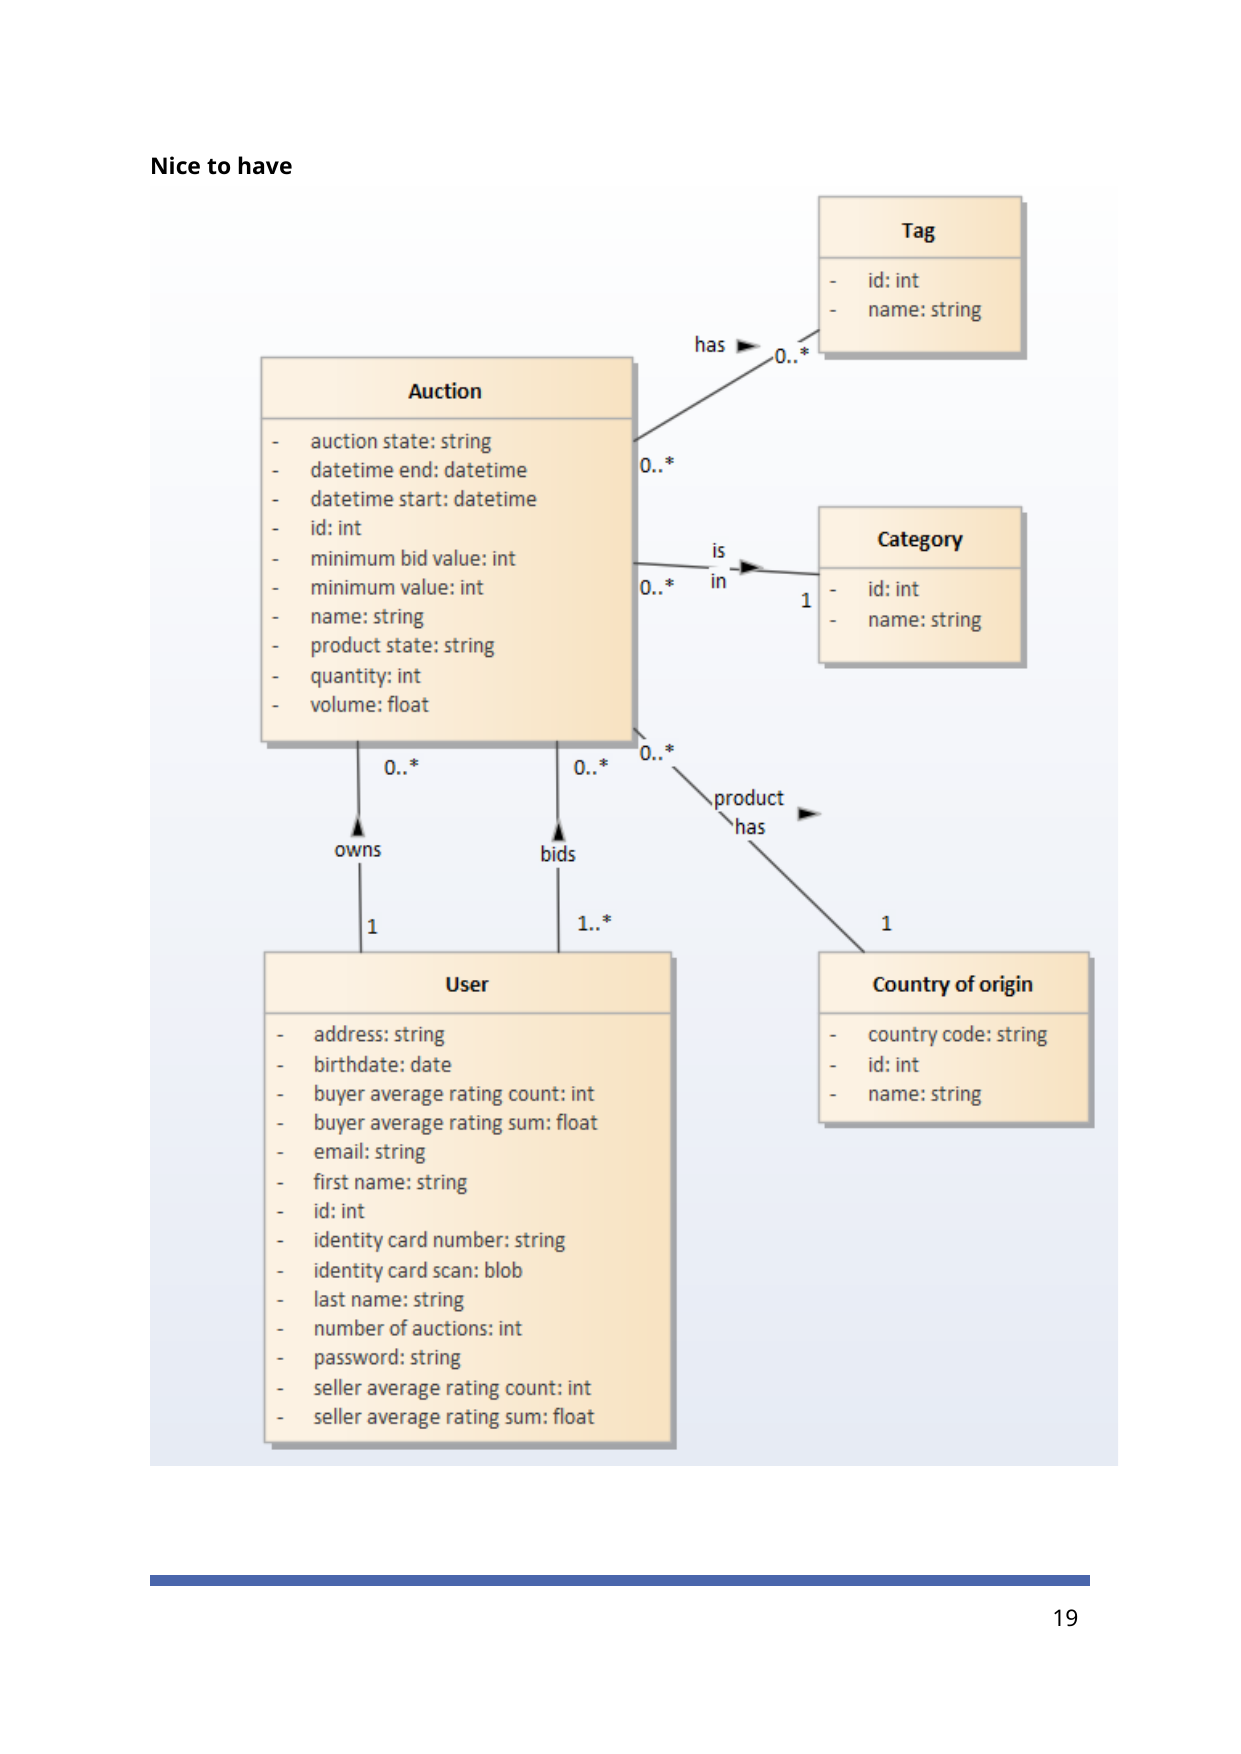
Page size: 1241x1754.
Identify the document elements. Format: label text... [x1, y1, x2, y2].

subtitle Nice to have [150, 150, 1090, 181]
picture [150, 186, 1119, 1466]
